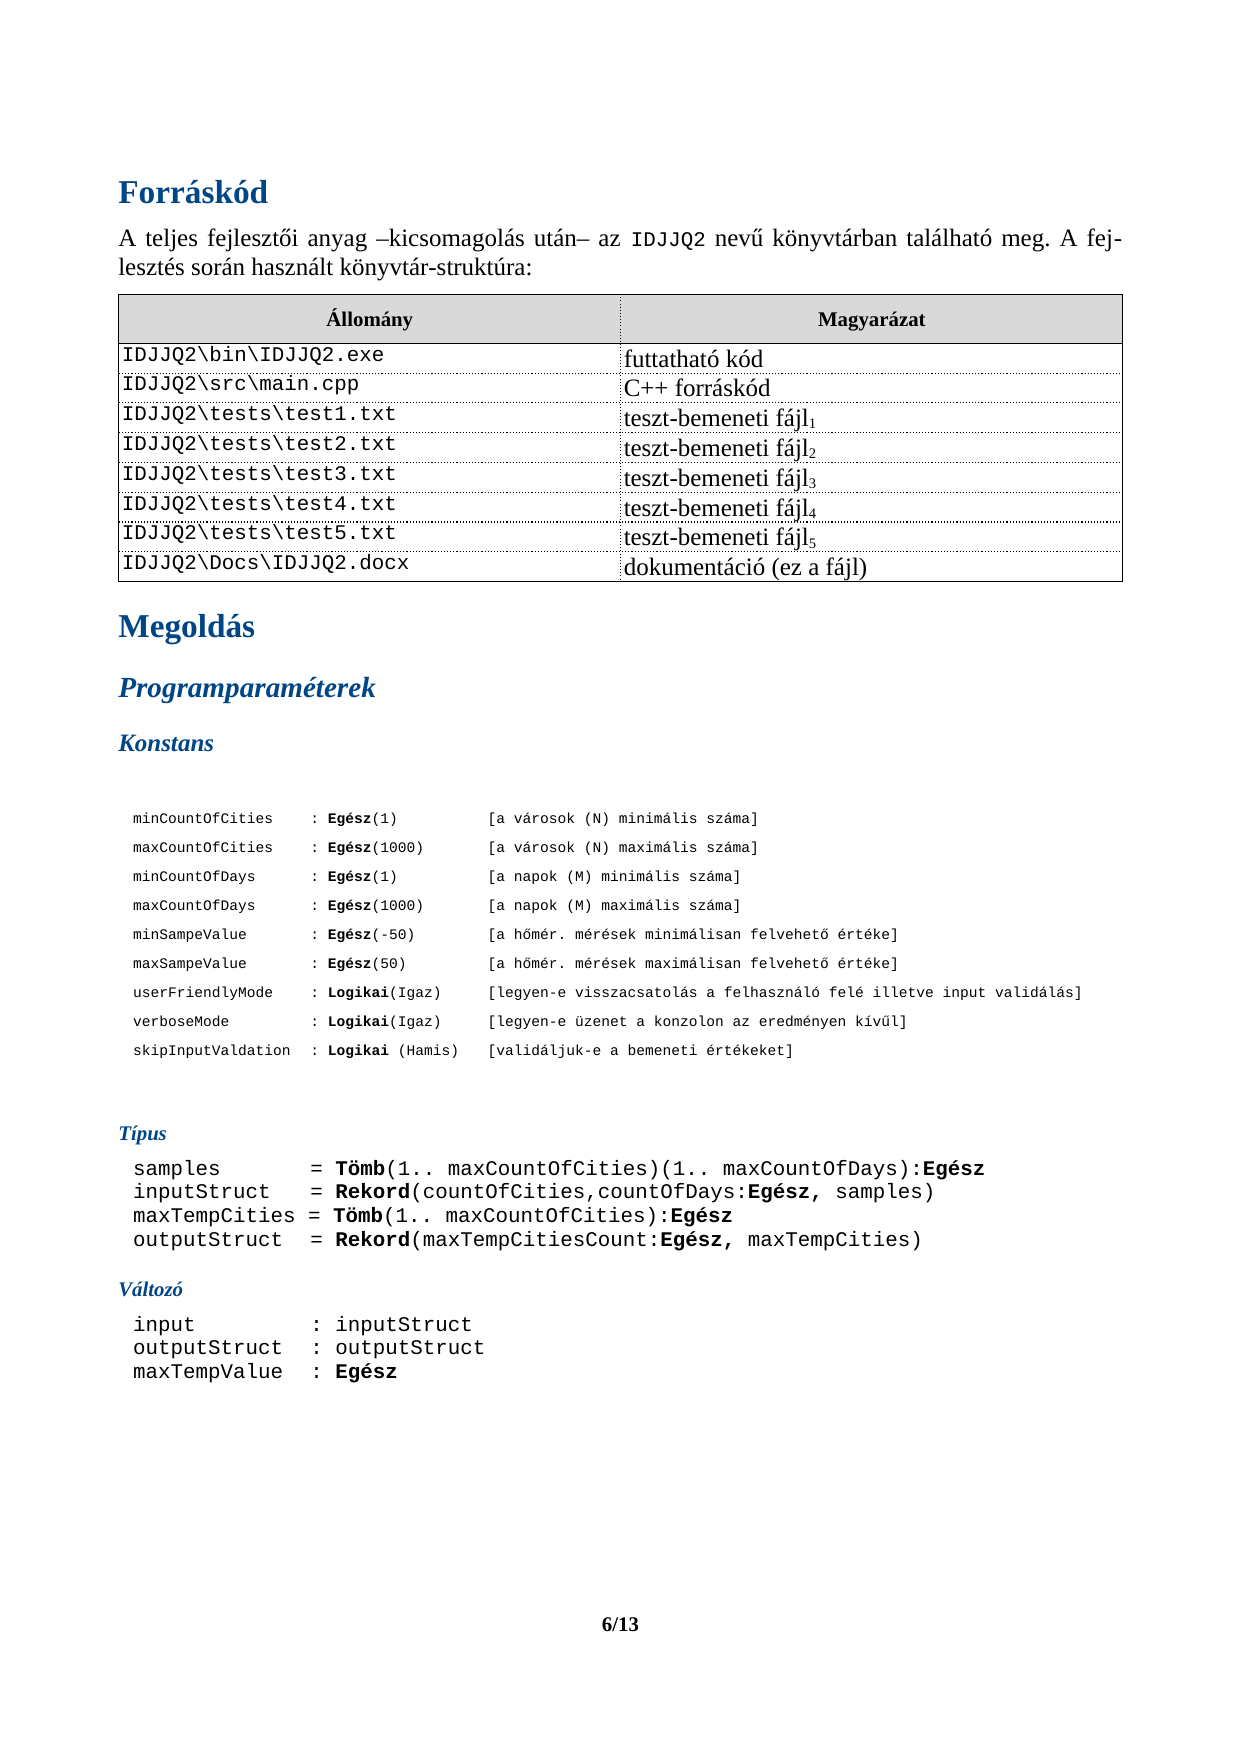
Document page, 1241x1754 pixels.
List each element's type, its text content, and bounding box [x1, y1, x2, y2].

table_header Állomány [119, 295, 621, 343]
list minCountOfDays : Egész(1) [a napok (M) minimális száma] [133, 869, 1122, 886]
table_cell IDJJQ2\bin\IDJJQ2.exe [119, 344, 621, 372]
table_cell teszt-bemeneti fájl1 [621, 402, 1122, 432]
table_cell dokumentáció (ez a fájl) [621, 551, 1122, 581]
text Megoldás [118, 606, 1122, 645]
table_cell teszt-bemeneti fájl2 [621, 432, 1122, 462]
table_cell IDJJQ2\tests\test3.txt [119, 462, 621, 492]
table_cell C++ forráskód [621, 373, 1122, 402]
list maxCountOfCities : Egész(1000) [a városok (N) maximális száma] [133, 840, 1122, 856]
table_cell IDJJQ2\tests\test1.txt [119, 402, 621, 432]
table_cell IDJJQ2\tests\test2.txt [119, 432, 621, 462]
list maxCountOfDays : Egész(1000) [a napok (M) maximális száma] [133, 898, 1122, 914]
list minCountOfCities : Egész(1) [a városok (N) minimális száma] [133, 811, 1122, 827]
table_cell teszt-bemeneti fájl5 [621, 521, 1122, 551]
table_cell IDJJQ2\tests\test5.txt [119, 521, 621, 551]
table_cell IDJJQ2\src\main.cpp [119, 373, 621, 402]
table_cell teszt-bemeneti fájl4 [621, 492, 1122, 521]
list outputStruct = Rekord(maxTempCitiesCount:Egész, maxTempCities) [133, 1228, 1122, 1252]
table_header Magyarázat [621, 295, 1122, 343]
text Forráskód [118, 172, 1122, 210]
list maxSampeValue : Egész(50) [a hőmér. mérések maximálisan felvehető értéke] [133, 956, 1122, 973]
table_cell IDJJQ2\tests\test4.txt [119, 492, 621, 521]
list skipInputValdation : Logikai (Hamis) [validáljuk-e a bemeneti értékeket] [133, 1043, 1122, 1060]
text input : inputStruct outputStruct : outputStruct maxTempValue : Egész [133, 1314, 1122, 1385]
list maxTempCities = Tömb(1.. maxCountOfCities):Egész [133, 1205, 1122, 1228]
list samples = Tömb(1.. maxCountOfCities)(1.. maxCountOfDays):Egész inputStruct = Rekord(countOfCities,countOfDays:Egész, samples) [133, 1158, 1122, 1205]
table_cell IDJJQ2\Docs\IDJJQ2.docx [119, 551, 621, 581]
list userFriendlyMode : Logikai(Igaz) [legyen-e visszacsatolás a felhasználó felé illetve input validálás] [133, 985, 1122, 1002]
table_cell teszt-bemeneti fájl3 [621, 462, 1122, 492]
list verboseMode : Logikai(Igaz) [legyen-e üzenet a konzolon az eredményen kívűl] [133, 1014, 1122, 1031]
text Programparaméterek [118, 670, 1122, 703]
table_cell futtatható kód [621, 344, 1122, 372]
list minSampeValue : Egész(-50) [a hőmér. mérések minimálisan felvehető értéke] [133, 927, 1122, 944]
list Konstans [118, 728, 1122, 757]
list Típus [118, 1121, 1122, 1145]
text A teljes fejlesztői anyag –kicsomagolás után– az IDJJQ2 nevű könyvtárban található meg. A fejlesztés során használt könyvtár-struktúra: [118, 223, 1122, 281]
list Változó [118, 1277, 1122, 1301]
